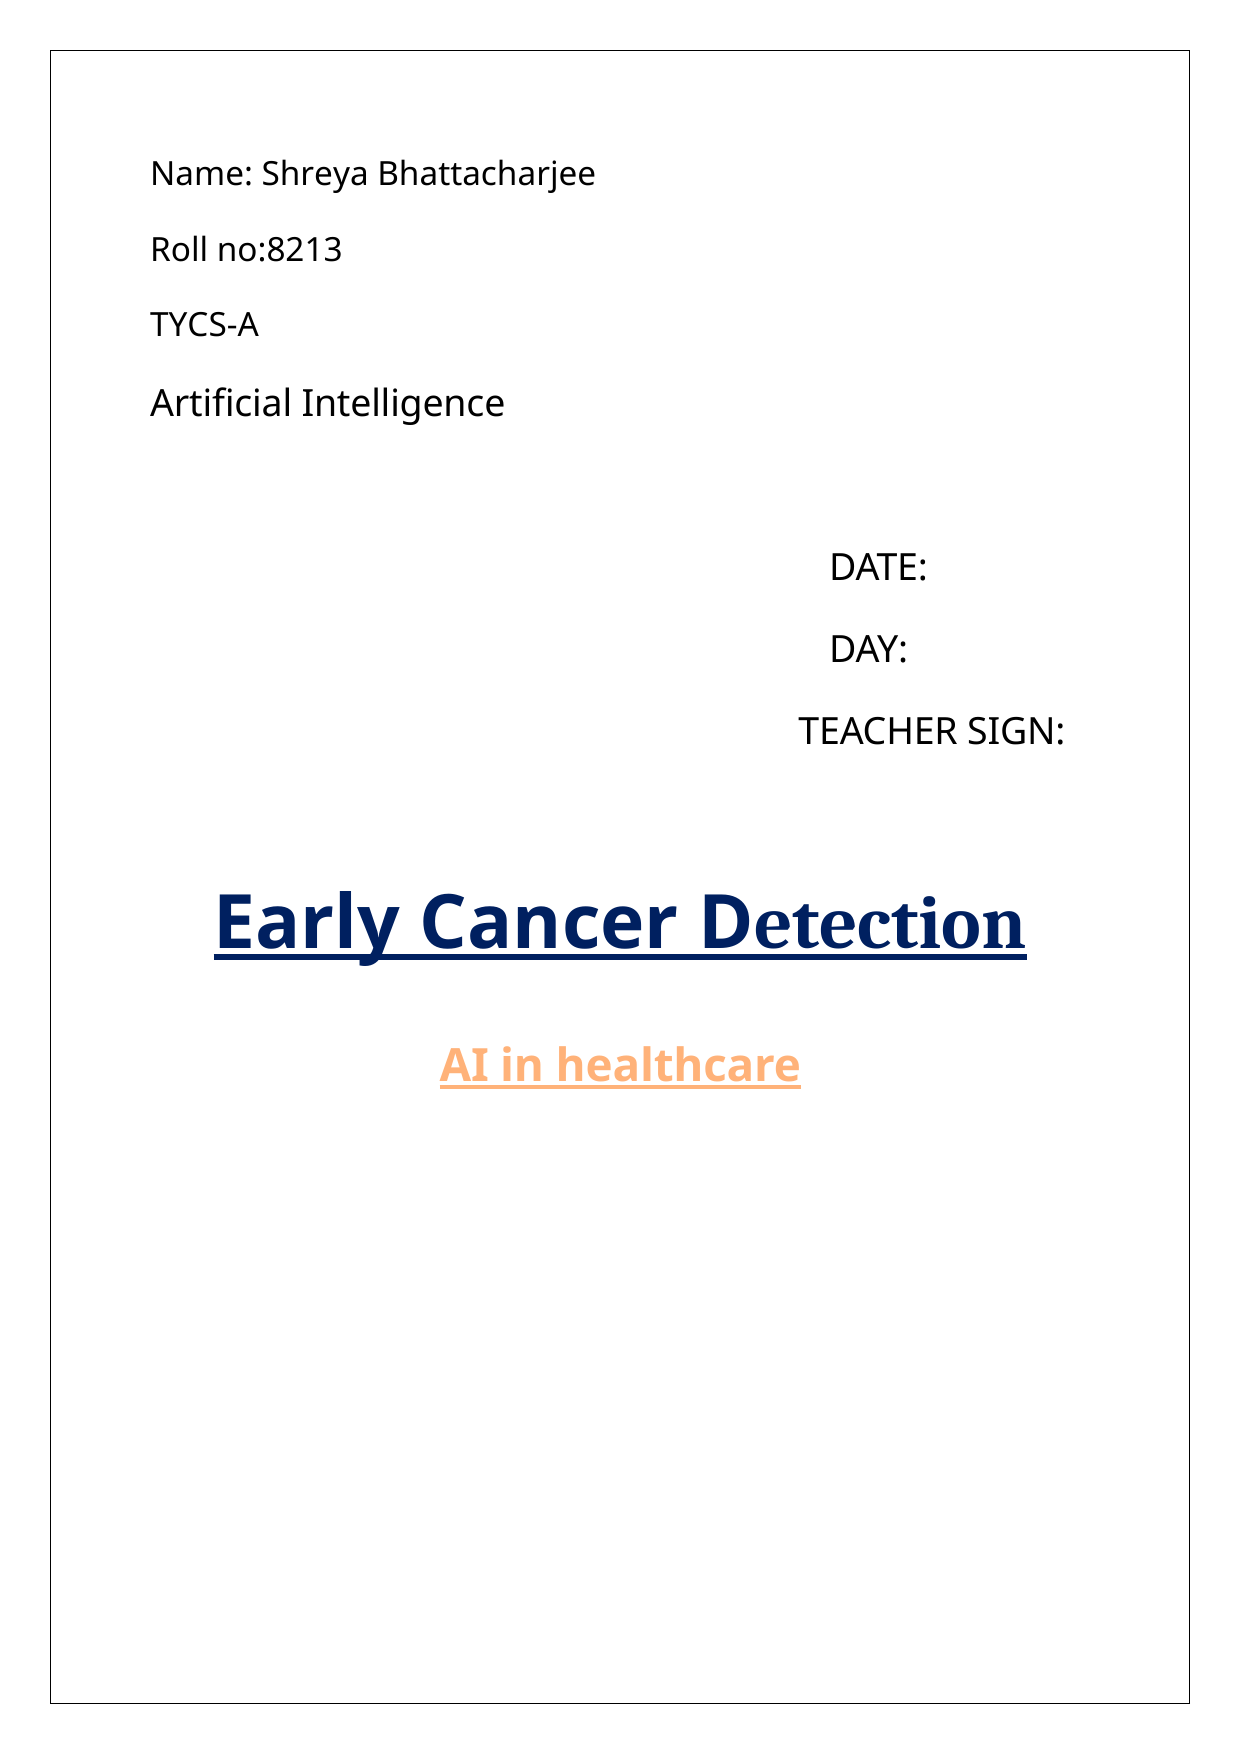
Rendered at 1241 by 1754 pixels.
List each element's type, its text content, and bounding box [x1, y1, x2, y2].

text TYCS-A [150, 301, 1090, 346]
text TEACHER SIGN: [150, 704, 1090, 755]
text Roll no:8213 [150, 225, 1090, 271]
text Name: Shreya Bhattacharjee [150, 150, 1090, 195]
text Early Cancer Detection [150, 868, 1090, 971]
text AI in healthcare [150, 1033, 1090, 1095]
text DAY: [150, 622, 1090, 673]
text Artificial Intelligence [150, 376, 1090, 427]
text DATE: [150, 540, 1090, 591]
